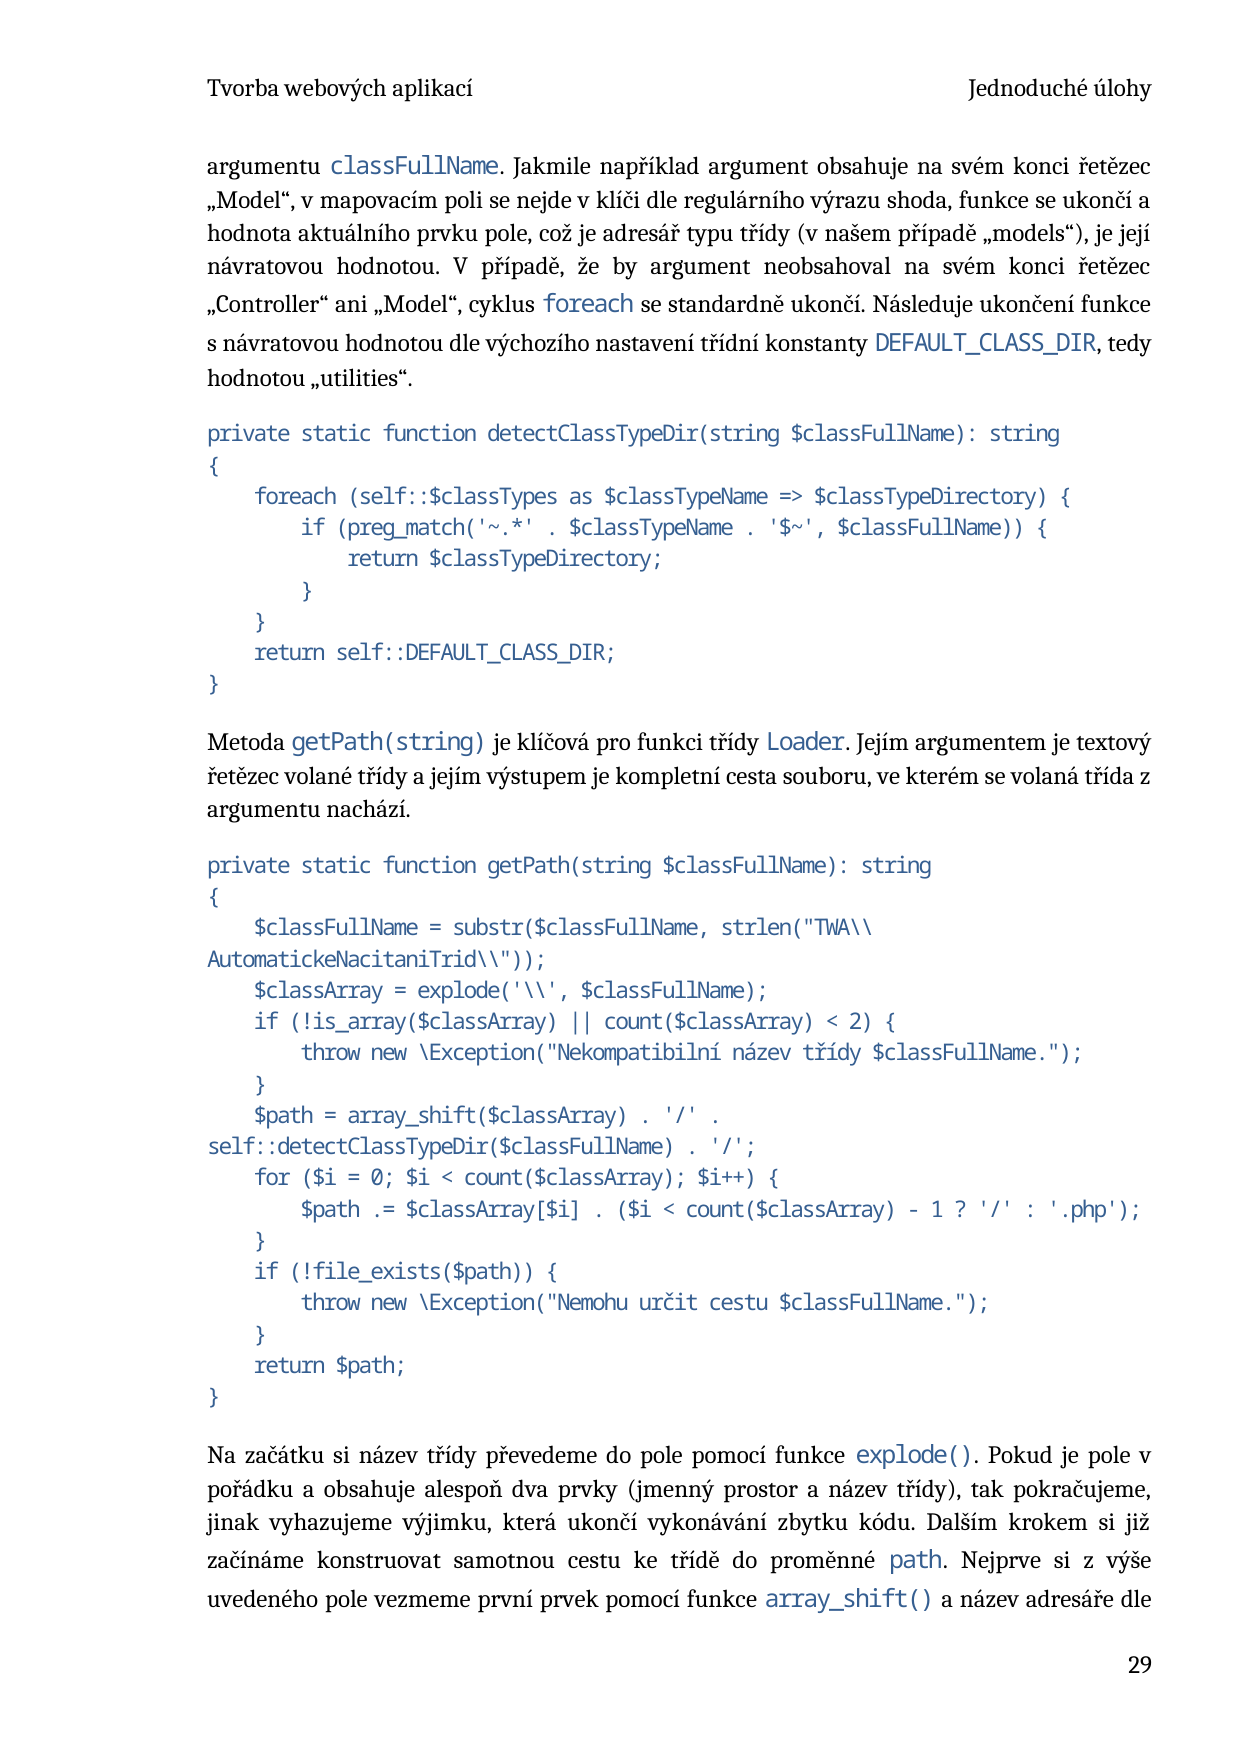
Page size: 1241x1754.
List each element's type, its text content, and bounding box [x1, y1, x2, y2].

text private static function getPath(string $classFullName): string [207, 849, 1152, 880]
text throw new \Exception("Nekompatibilní název třídy $classFullName."); [207, 1036, 1152, 1067]
text } [207, 1224, 1152, 1255]
text } [207, 1067, 1152, 1099]
text private static function detectClassTypeDir(string $classFullName): string [207, 417, 1152, 448]
text $classArray = explode('\\', $classFullName); [207, 974, 1152, 1005]
text } [207, 1317, 1152, 1349]
text { [207, 880, 1152, 911]
text return $classTypeDirectory; [207, 542, 1152, 573]
text } [207, 605, 1152, 636]
text $path .= $classArray[$i] . ($i < count($classArray) - 1 ? '/' : '.php'); [207, 1192, 1152, 1224]
text } [207, 573, 1152, 605]
text if (preg_match('~.*' . $classTypeName . '$~', $classFullName)) { [207, 511, 1152, 542]
text if (!file_exists($path)) { [207, 1255, 1152, 1286]
text Metoda getPath(string) je klíčová pro funkci třídy Loader. Jejím argumentem je textový řetězec volané třídy a jejím výstupem je kompletní cesta souboru, ve kterém se volaná třída z argumentu nachází. [207, 723, 1152, 824]
text for ($i = 0; $i < count($classArray); $i++) { [207, 1161, 1152, 1192]
text $path = array_shift($classArray) . '/' . self::detectClassTypeDir($classFullName) . '/'; [207, 1099, 1152, 1161]
text { [207, 448, 1152, 480]
text return $path; [207, 1349, 1152, 1380]
text } [207, 1380, 1152, 1411]
text if (!is_array($classArray) || count($classArray) < 2) { [207, 1005, 1152, 1036]
text foreach (self::$classTypes as $classTypeName => $classTypeDirectory) { [207, 480, 1152, 511]
text return self::DEFAULT_CLASS_DIR; [207, 636, 1152, 667]
text throw new \Exception("Nemohu určit cestu $classFullName."); [207, 1286, 1152, 1317]
text } [207, 667, 1152, 698]
text $classFullName = substr($classFullName, strlen("TWA\\AutomatickeNacitaniTrid\\")); [207, 911, 1152, 974]
